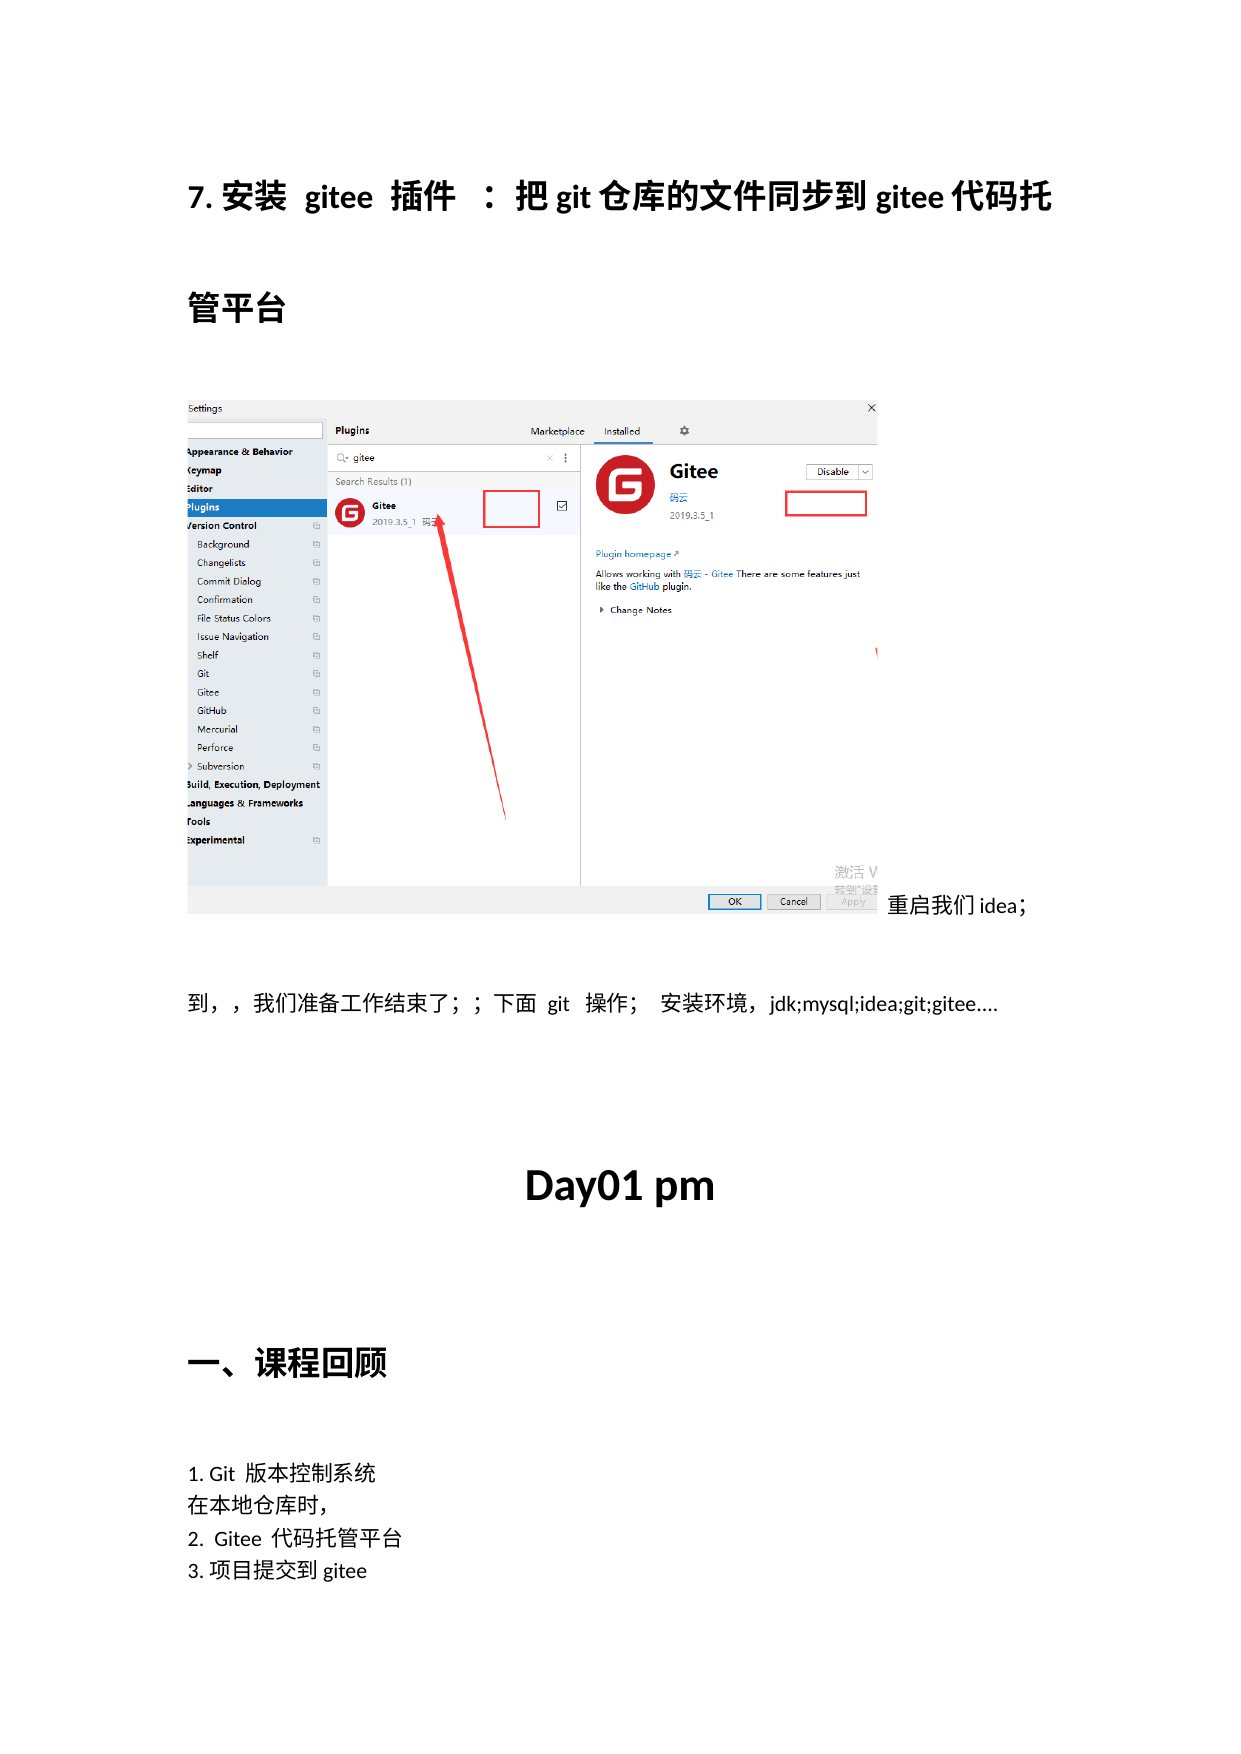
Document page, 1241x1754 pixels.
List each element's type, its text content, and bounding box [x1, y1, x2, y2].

picture [187, 400, 878, 914]
subtitle 课程回顾 [187, 1328, 1053, 1393]
list 在本地仓库时， [187, 1488, 1053, 1520]
list Git 版本控制系统 [187, 1455, 1053, 1488]
list Gitee 代码托管平台 [187, 1520, 1053, 1553]
text 到，，我们准备工作结束了；；下面 git 操作； 安装环境，jdk;mysql;idea;git;gitee.... [187, 986, 1053, 1018]
subtitle Day01 pm [187, 1151, 1053, 1216]
list 项目提交到gitee [187, 1553, 1053, 1585]
subtitle 安装 gitee 插件 ：把git仓库的文件同步到gitee代码托管平台 [187, 162, 1053, 339]
